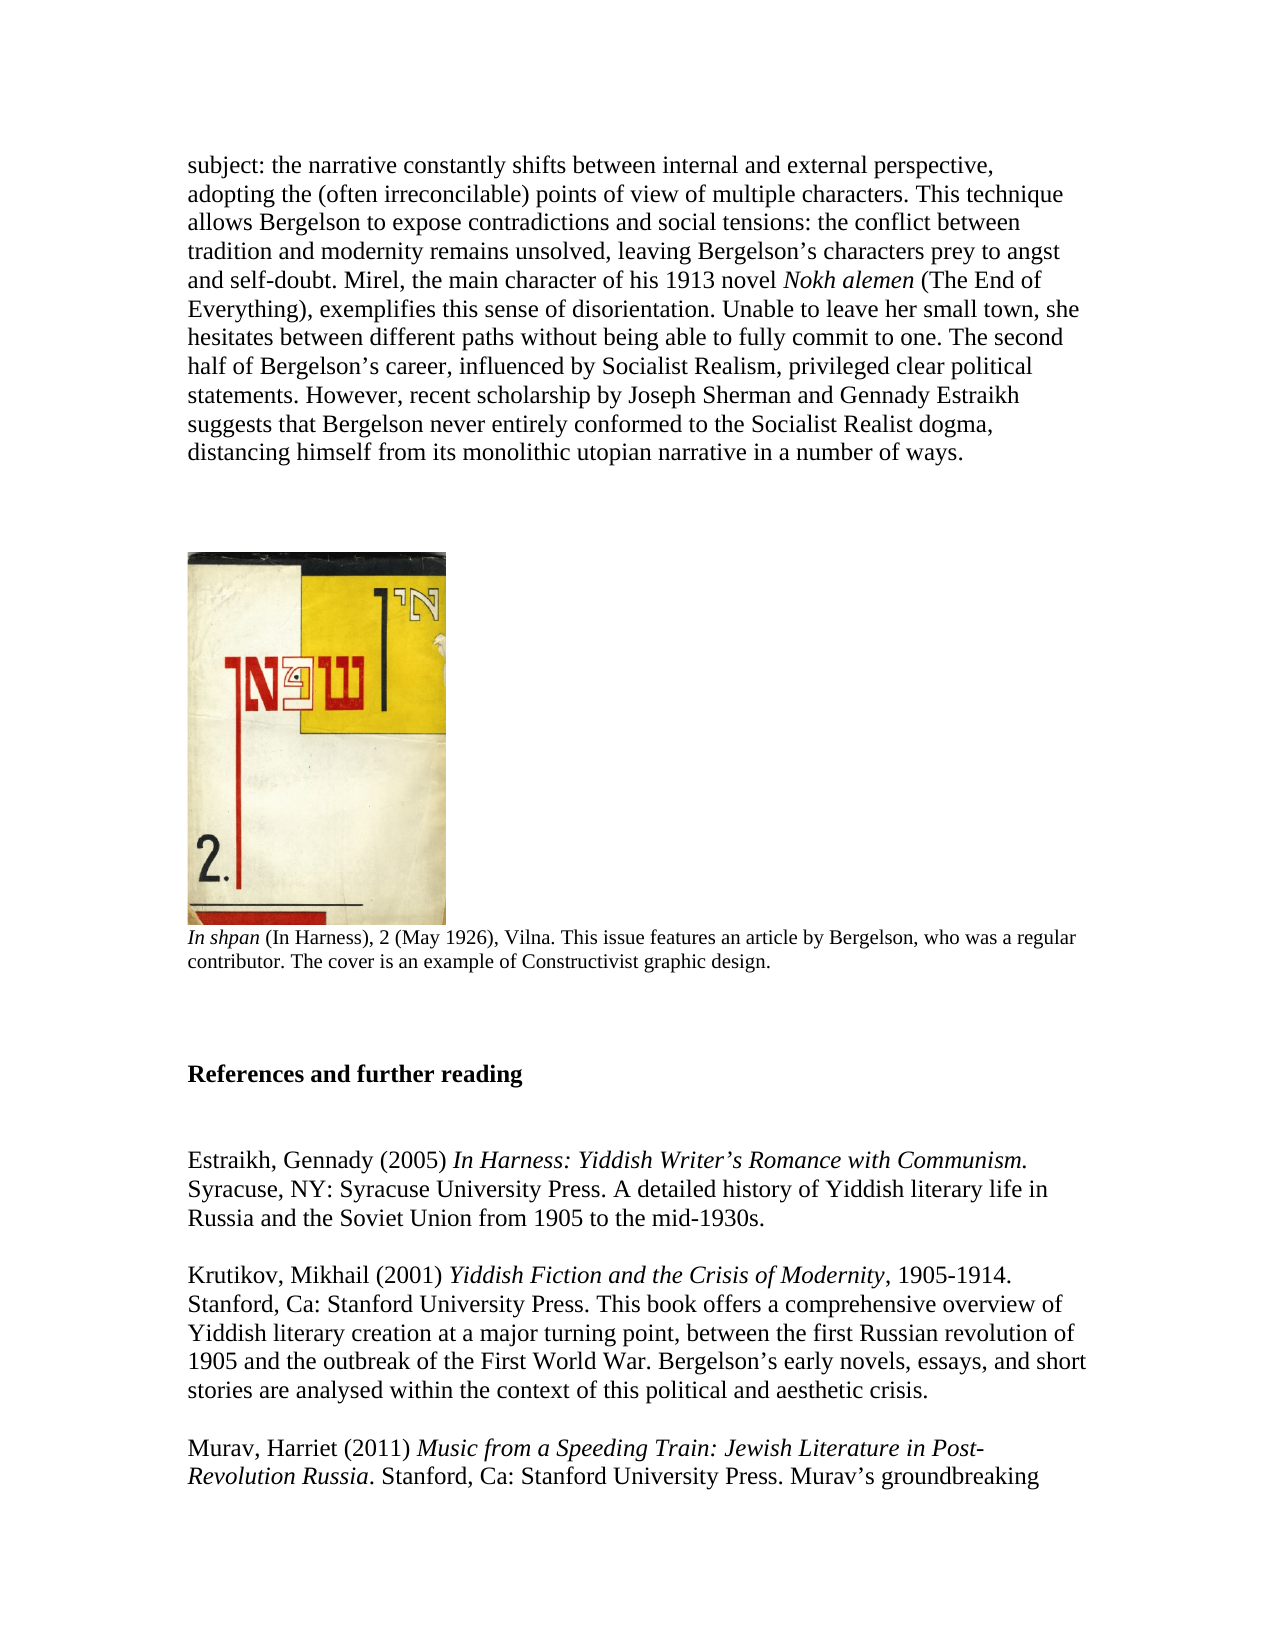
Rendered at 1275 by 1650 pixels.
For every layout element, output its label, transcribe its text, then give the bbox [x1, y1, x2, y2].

text In shpan (In Harness), 2 (May 1926), Vilna. This issue features an article by Bergelson, who was a regular contributor. The cover is an example of Constructivist graphic design. [187, 924, 1087, 973]
text Krutikov, Mikhail (2001) Yiddish Fiction and the Crisis of Modernity, 1905-1914. Stanford, Ca: Stanford University Press. This book offers a comprehensive overview of Yiddish literary creation at a major turning point, between the first Russian revolution of 1905 and the outbreak of the First World War. Bergelson’s early novels, essays, and short stories are analysed within the context of this political and aesthetic crisis. [187, 1260, 1087, 1404]
text References and further reading [187, 1059, 1087, 1088]
text Estraikh, Gennady (2005) In Harness: Yiddish Writer’s Romance with Communism. Syracuse, NY: Syracuse University Press. A detailed history of Yiddish literary life in Russia and the Soviet Union from 1905 to the mid-1930s. [187, 1145, 1087, 1231]
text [187, 1433, 1087, 1490]
picture [187, 552, 446, 925]
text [187, 150, 1087, 466]
